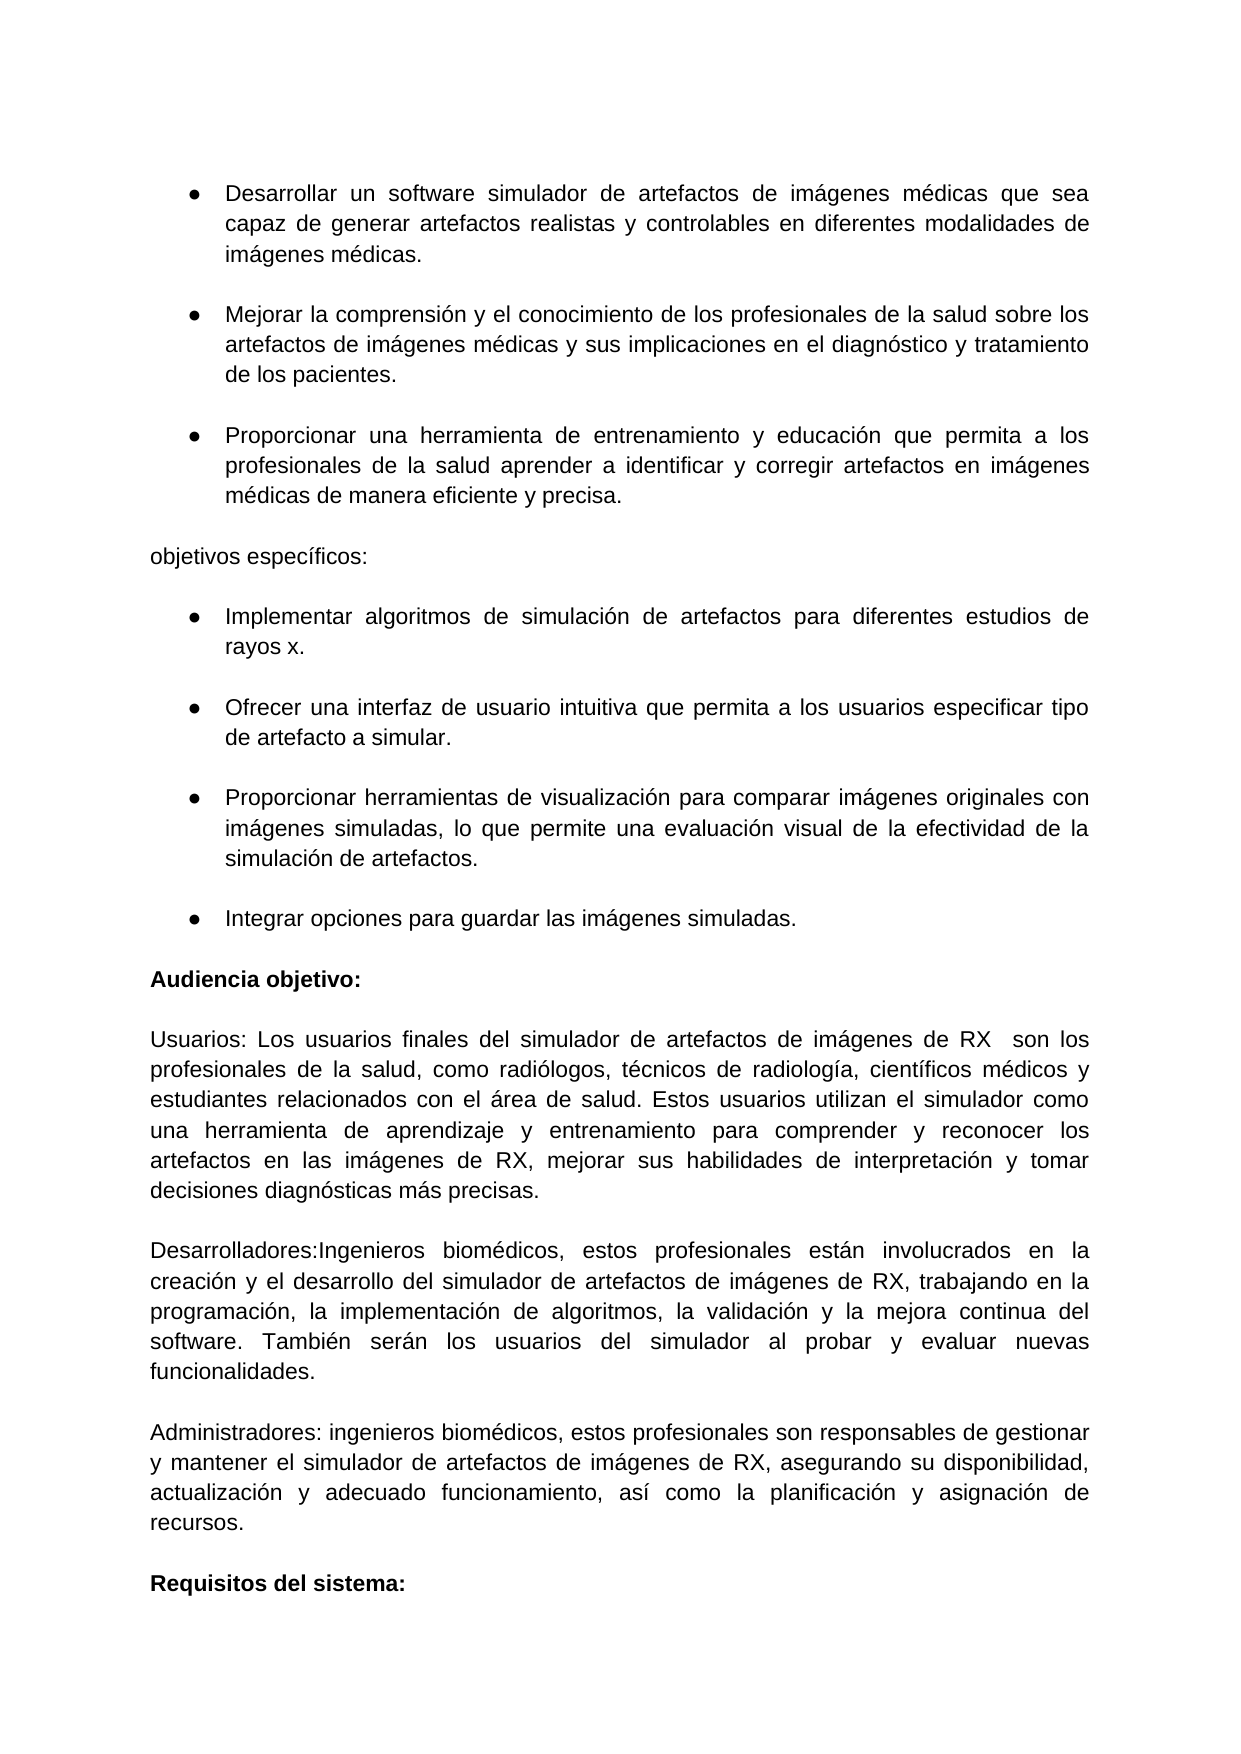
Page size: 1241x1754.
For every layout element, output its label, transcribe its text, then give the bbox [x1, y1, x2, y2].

list Ofrecer una interfaz de usuario intuitiva que permita a los usuarios especificar tipo de artefacto a simular. [187, 694, 1090, 750]
list Integrar opciones para guardar las imágenes simuladas. [187, 905, 1090, 932]
text Administradores: ingenieros biomédicos, estos profesionales son responsables de gestionar y mantener el simulador de artefactos de imágenes de RX, asegurando su disponibilidad, actualización y adecuado funcionamiento, así como la planificación y asignación de recursos. [150, 1419, 1090, 1536]
list Proporcionar herramientas de visualización para comparar imágenes originales con imágenes simuladas, lo que permite una evaluación visual de la efectividad de la simulación de artefactos. [187, 784, 1090, 871]
text Requisitos del sistema: [150, 1570, 1090, 1596]
list Implementar algoritmos de simulación de artefactos para diferentes estudios de rayos x. [187, 603, 1090, 660]
list Desarrollar un software simulador de artefactos de imágenes médicas que sea capaz de generar artefactos realistas y controlables en diferentes modalidades de imágenes médicas. [187, 180, 1090, 267]
text Audiencia objetivo: [150, 966, 1090, 992]
list Mejorar la comprensión y el conocimiento de los profesionales de la salud sobre los artefactos de imágenes médicas y sus implicaciones en el diagnóstico y tratamiento de los pacientes. [187, 301, 1090, 388]
text Usuarios: Los usuarios finales del simulador de artefactos de imágenes de RX son los profesionales de la salud, como radiólogos, técnicos de radiología, científicos médicos y estudiantes relacionados con el área de salud. Estos usuarios utilizan el simulador como una herramienta de aprendizaje y entrenamiento para comprender y reconocer los artefactos en las imágenes de RX, mejorar sus habilidades de interpretación y tomar decisiones diagnósticas más precisas. [150, 1026, 1090, 1203]
text Desarrolladores:Ingenieros biomédicos, estos profesionales están involucrados en la creación y el desarrollo del simulador de artefactos de imágenes de RX, trabajando en la programación, la implementación de algoritmos, la validación y la mejora continua del software. También serán los usuarios del simulador al probar y evaluar nuevas funcionalidades. [150, 1237, 1090, 1385]
list Proporcionar una herramienta de entrenamiento y educación que permita a los profesionales de la salud aprender a identificar y corregir artefactos en imágenes médicas de manera eficiente y precisa. [187, 422, 1090, 509]
text objetivos específicos: [150, 543, 1090, 569]
